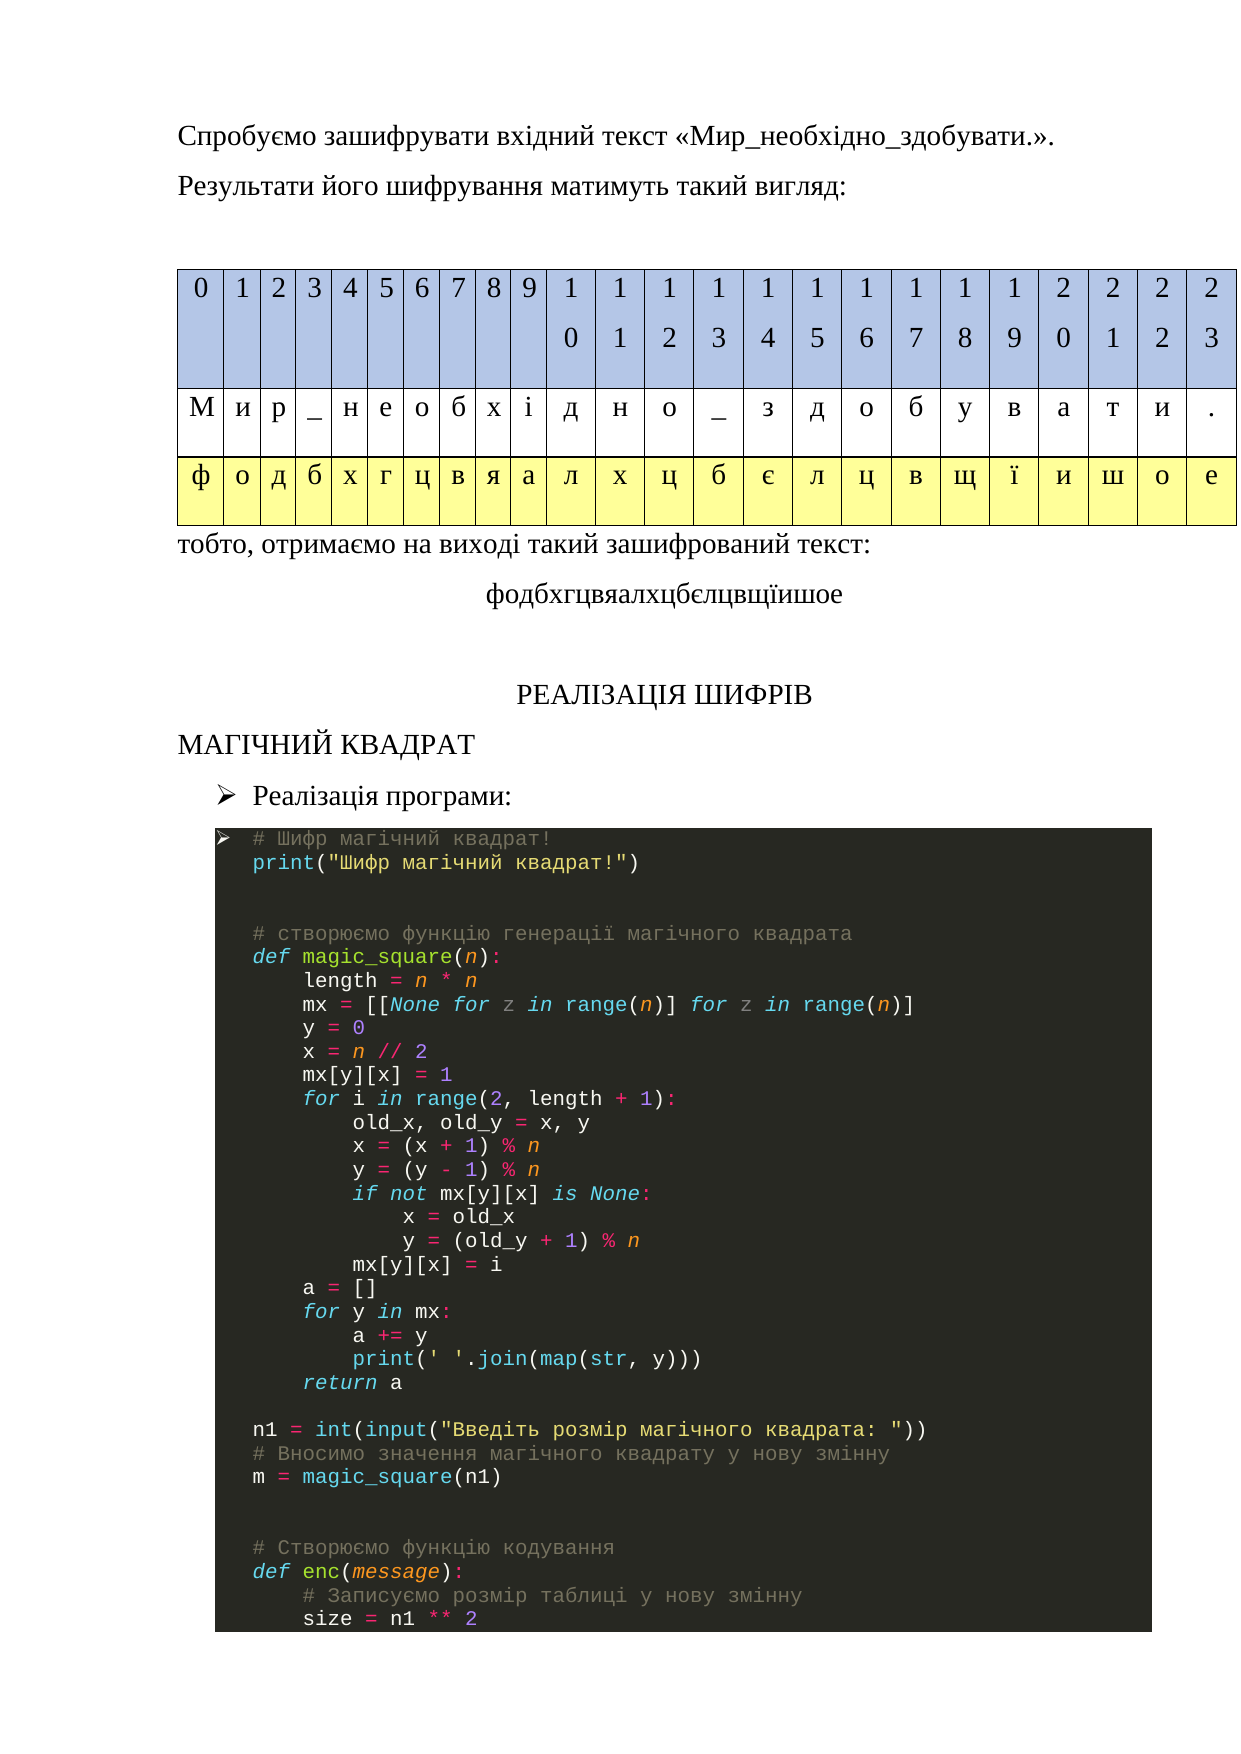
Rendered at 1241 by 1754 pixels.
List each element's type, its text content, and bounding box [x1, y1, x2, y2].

table_cell у [941, 389, 989, 456]
table_header 18 [941, 270, 989, 388]
table_cell а [511, 458, 546, 525]
table_cell л [793, 458, 841, 525]
table_cell б [296, 458, 331, 525]
table_cell _ [694, 389, 743, 456]
table_cell я [476, 458, 510, 525]
table_cell х [476, 389, 510, 456]
table_header 12 [645, 270, 693, 388]
table_cell д [547, 389, 595, 456]
table_cell _ [296, 389, 331, 456]
table_cell т [1089, 389, 1137, 456]
table_cell г [368, 458, 403, 525]
table_cell . [1187, 389, 1236, 456]
table_cell в [892, 458, 940, 525]
table_cell и [1138, 389, 1186, 456]
table_header 1 [224, 270, 260, 388]
table_header 17 [892, 270, 940, 388]
table_cell о [404, 389, 439, 456]
text РЕАЛІЗАЦІЯ ШИФРІВ [177, 677, 1152, 711]
table_header 3 [296, 270, 331, 388]
table_header 21 [1089, 270, 1137, 388]
table_cell н [596, 389, 644, 456]
table_cell і [511, 389, 546, 456]
table_header 11 [596, 270, 644, 388]
table_cell д [261, 458, 295, 525]
text фодбхгцвяалхцбєлцвщїишое [177, 576, 1152, 610]
table_cell ї [990, 458, 1038, 525]
table_cell ш [1089, 458, 1137, 525]
table_header 0 [178, 270, 223, 388]
table_cell о [842, 389, 891, 456]
table_cell н [332, 389, 367, 456]
table_cell є [744, 458, 792, 525]
table_header 6 [404, 270, 439, 388]
table_cell и [224, 389, 260, 456]
table_cell д [793, 389, 841, 456]
table_header 13 [694, 270, 743, 388]
table_cell р [261, 389, 295, 456]
table_cell е [1187, 458, 1236, 525]
text тобто, отримаємо на виході такий зашифрований текст: [177, 526, 1152, 559]
table_header 2 [261, 270, 295, 388]
table_cell о [645, 389, 693, 456]
table_header 15 [793, 270, 841, 388]
table_cell в [440, 458, 475, 525]
table_header 5 [368, 270, 403, 388]
table_cell б [694, 458, 743, 525]
table_header 8 [476, 270, 510, 388]
table_header 16 [842, 270, 891, 388]
table_cell а [1039, 389, 1088, 456]
table_cell ф [178, 458, 223, 525]
table_header 22 [1138, 270, 1186, 388]
table_header 14 [744, 270, 792, 388]
table_header 19 [990, 270, 1038, 388]
table_cell б [440, 389, 475, 456]
table_header 23 [1187, 270, 1236, 388]
table_cell ц [404, 458, 439, 525]
table_cell ц [645, 458, 693, 525]
table_cell и [1039, 458, 1088, 525]
table_cell х [332, 458, 367, 525]
table_header 4 [332, 270, 367, 388]
table_cell М [178, 389, 223, 456]
table_cell ц [842, 458, 891, 525]
table_cell х [596, 458, 644, 525]
table_cell е [368, 389, 403, 456]
table_header 10 [547, 270, 595, 388]
table_cell щ [941, 458, 989, 525]
table_cell в [990, 389, 1038, 456]
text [177, 118, 1152, 202]
table_cell б [892, 389, 940, 456]
table_header 9 [511, 270, 546, 388]
table_cell о [1138, 458, 1186, 525]
table_header 7 [440, 270, 475, 388]
text МАГІЧНИЙ КВАДРАТ [177, 727, 1152, 761]
table_cell з [744, 389, 792, 456]
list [215, 828, 1152, 1632]
table_header 20 [1039, 270, 1088, 388]
list Реалізація програми: [215, 778, 1152, 811]
table_cell о [224, 458, 260, 525]
table_cell л [547, 458, 595, 525]
